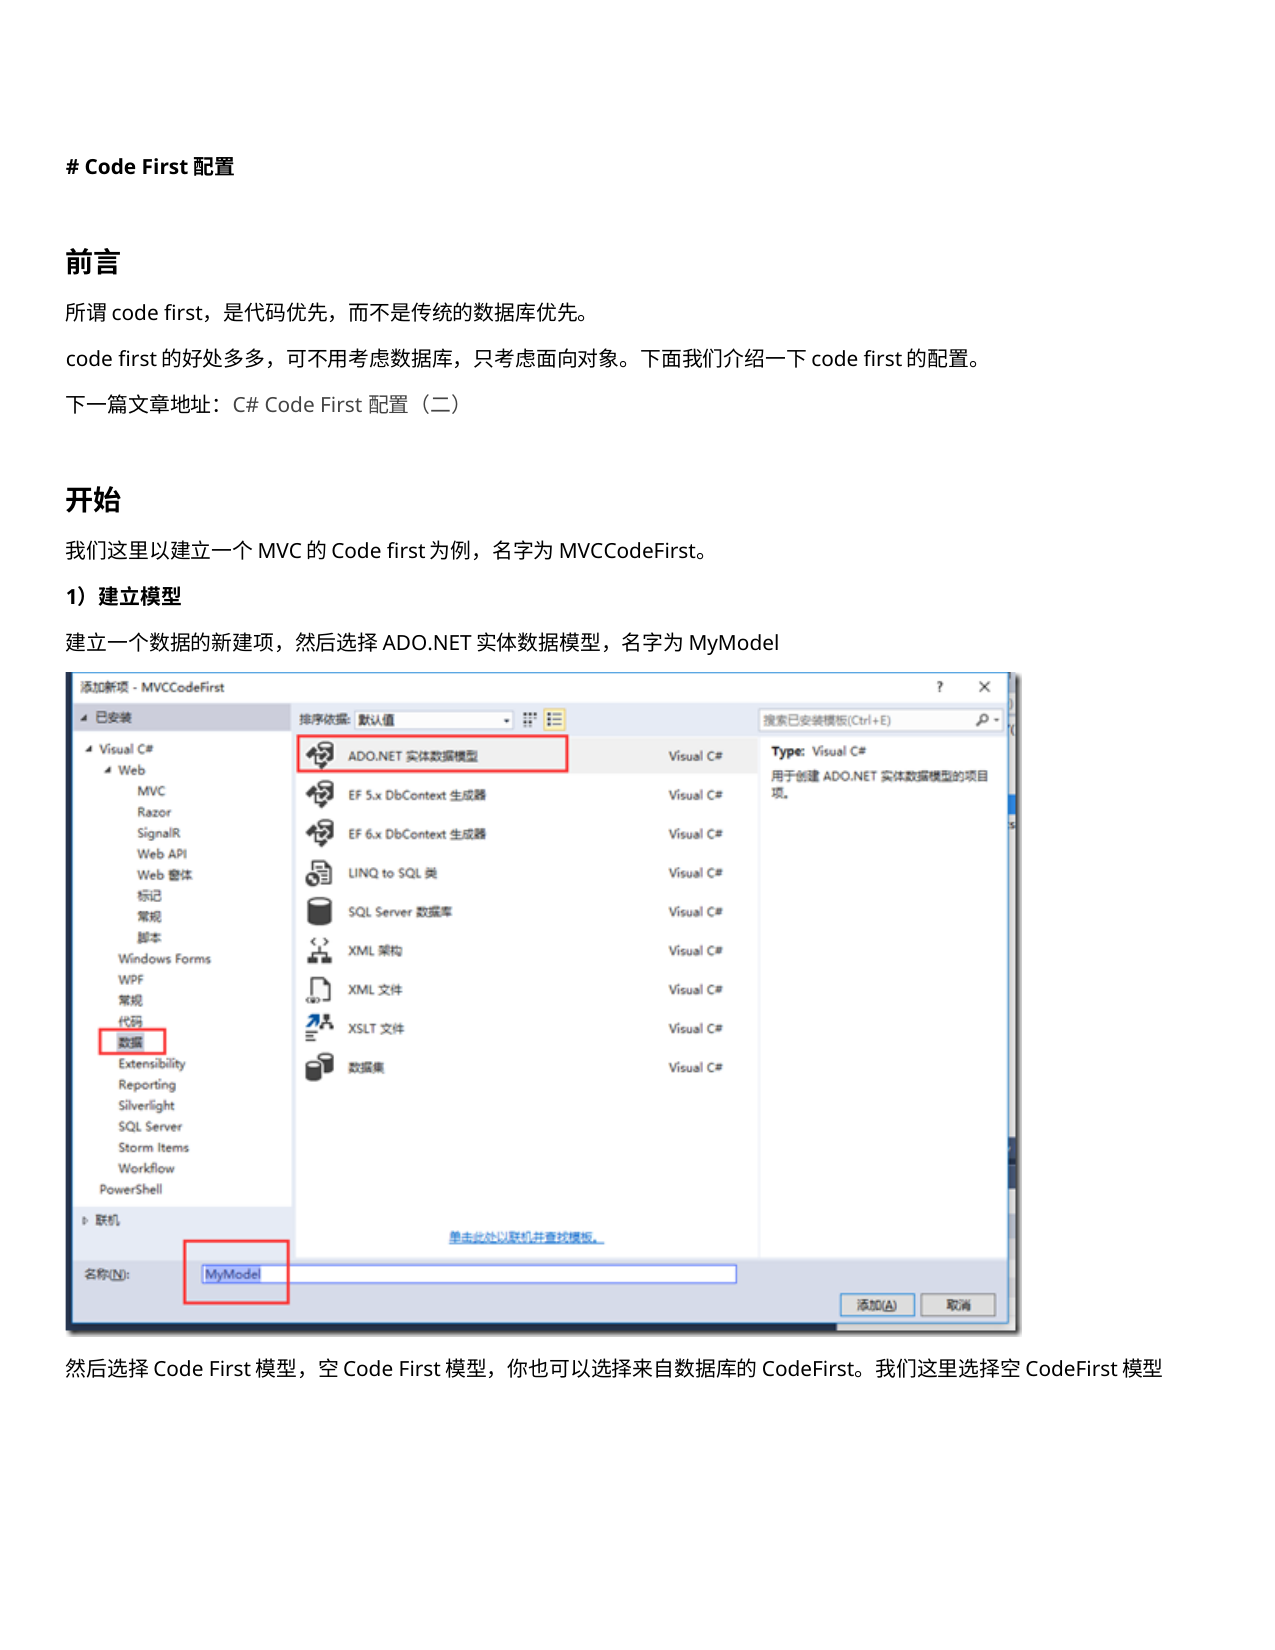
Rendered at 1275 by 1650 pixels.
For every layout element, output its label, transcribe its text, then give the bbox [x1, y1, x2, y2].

text 开始 [66, 478, 1209, 519]
text 下一篇文章地址：C# Code First 配置（二） [66, 388, 1209, 418]
text 前言 [66, 240, 1209, 281]
text # Code First 配置 [66, 150, 1209, 180]
text 我们这里以建立一个MVC的Code first为例，名字为MVCCodeFirst。 [66, 534, 1209, 565]
text 1）建立模型 [66, 581, 1209, 611]
text 然后选择Code First模型，空Code First模型，你也可以选择来自数据库的CodeFirst。我们这里选择空CodeFirst模型 [66, 1352, 1209, 1382]
picture [65, 672, 1022, 1337]
text code first的好处多多，可不用考虑数据库，只考虑面向对象。下面我们介绍一下code first的配置。 [66, 342, 1209, 373]
text 建立一个数据的新建项，然后选择ADO.NET实体数据模型，名字为MyModel [66, 626, 1209, 657]
text 所谓code first，是代码优先，而不是传统的数据库优先。 [66, 296, 1209, 327]
